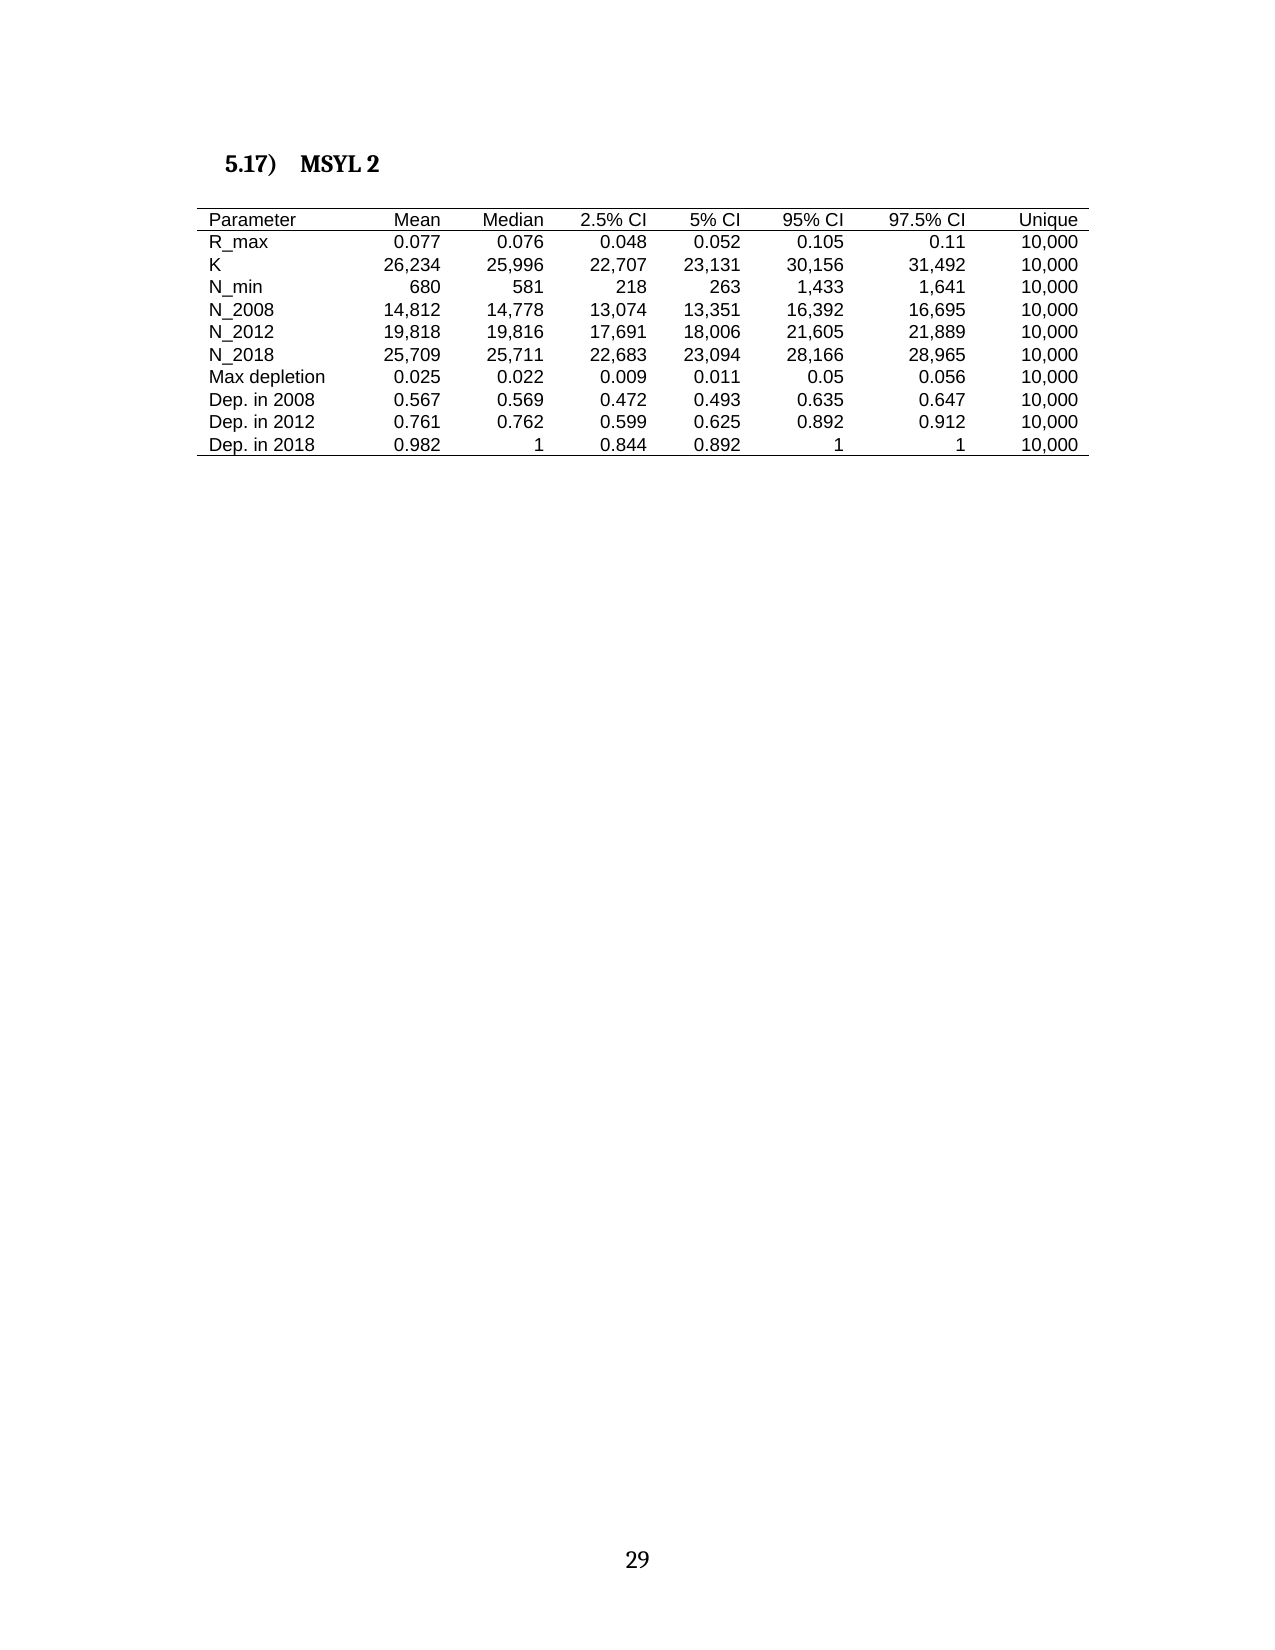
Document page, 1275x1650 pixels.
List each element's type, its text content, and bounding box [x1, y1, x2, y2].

table_cell 0.105 [752, 231, 855, 253]
table_header Parameter [197, 209, 358, 230]
table_cell N_2008 [197, 298, 358, 320]
table_cell 10,000 [977, 388, 1089, 410]
table_cell 23,131 [658, 253, 752, 275]
table_cell 21,605 [752, 320, 855, 343]
table_cell Dep. in 2012 [197, 410, 358, 433]
table_cell 0.635 [752, 388, 855, 410]
table_cell 10,000 [977, 253, 1089, 275]
table_cell Dep. in 2018 [197, 433, 358, 455]
table_cell R_max [197, 231, 358, 253]
table_cell 10,000 [977, 365, 1089, 388]
table_cell 0.077 [358, 231, 452, 253]
table_cell 14,778 [452, 298, 555, 320]
table_cell 30,156 [752, 253, 855, 275]
table_cell 0.076 [452, 231, 555, 253]
table_cell N_min [197, 275, 358, 298]
table_cell 28,166 [752, 343, 855, 365]
table_cell 1 [855, 433, 977, 455]
table_cell 0.761 [358, 410, 452, 433]
table_cell 10,000 [977, 298, 1089, 320]
table_cell 0.472 [555, 388, 658, 410]
table_cell 13,351 [658, 298, 752, 320]
table_cell 16,695 [855, 298, 977, 320]
table_cell 10,000 [977, 433, 1089, 455]
table_cell 23,094 [658, 343, 752, 365]
table_cell 0.625 [658, 410, 752, 433]
table_header 97.5% CI [855, 209, 977, 230]
table_cell K [197, 253, 358, 275]
table_cell 0.892 [658, 433, 752, 455]
table_cell 10,000 [977, 320, 1089, 343]
table_cell Dep. in 2008 [197, 388, 358, 410]
table_cell 0.982 [358, 433, 452, 455]
table_cell 0.05 [752, 365, 855, 388]
table_cell Max depletion [197, 365, 358, 388]
table_cell N_2012 [197, 320, 358, 343]
table_cell 0.599 [555, 410, 658, 433]
table_cell 25,711 [452, 343, 555, 365]
table_cell 22,707 [555, 253, 658, 275]
table_header 95% CI [752, 209, 855, 230]
table_cell 19,816 [452, 320, 555, 343]
table_header 2.5% CI [555, 209, 658, 230]
table_cell 21,889 [855, 320, 977, 343]
table_cell 0.022 [452, 365, 555, 388]
table_cell 0.567 [358, 388, 452, 410]
table_cell 31,492 [855, 253, 977, 275]
table_cell 25,709 [358, 343, 452, 365]
table_cell 680 [358, 275, 452, 298]
table_cell 0.844 [555, 433, 658, 455]
table_cell 1 [752, 433, 855, 455]
table_header Median [452, 209, 555, 230]
table_cell 19,818 [358, 320, 452, 343]
table_header Mean [358, 209, 452, 230]
table_cell 263 [658, 275, 752, 298]
table_cell 22,683 [555, 343, 658, 365]
table_cell 10,000 [977, 275, 1089, 298]
table_cell 26,234 [358, 253, 452, 275]
table_cell 0.025 [358, 365, 452, 388]
table_header 5% CI [658, 209, 752, 230]
table_cell 581 [452, 275, 555, 298]
table_cell 0.052 [658, 231, 752, 253]
table_cell 13,074 [555, 298, 658, 320]
list MSYL 2 [225, 150, 1087, 179]
table_cell 16,392 [752, 298, 855, 320]
table_cell 0.493 [658, 388, 752, 410]
table_cell 28,965 [855, 343, 977, 365]
table_cell 0.892 [752, 410, 855, 433]
table_cell 0.762 [452, 410, 555, 433]
table_cell 1 [452, 433, 555, 455]
table_cell 17,691 [555, 320, 658, 343]
table_cell 0.569 [452, 388, 555, 410]
table_cell 218 [555, 275, 658, 298]
table_cell 10,000 [977, 410, 1089, 433]
table_cell 0.912 [855, 410, 977, 433]
table_cell 1,641 [855, 275, 977, 298]
table_cell 0.056 [855, 365, 977, 388]
table_cell 10,000 [977, 231, 1089, 253]
table_cell 1,433 [752, 275, 855, 298]
table_cell 0.009 [555, 365, 658, 388]
table_cell 0.647 [855, 388, 977, 410]
table_cell 25,996 [452, 253, 555, 275]
table_cell 14,812 [358, 298, 452, 320]
table_cell 0.011 [658, 365, 752, 388]
table_cell 18,006 [658, 320, 752, 343]
table_cell 10,000 [977, 343, 1089, 365]
table_cell 0.11 [855, 231, 977, 253]
table_header Unique [977, 209, 1089, 230]
table_cell 0.048 [555, 231, 658, 253]
table_cell N_2018 [197, 343, 358, 365]
